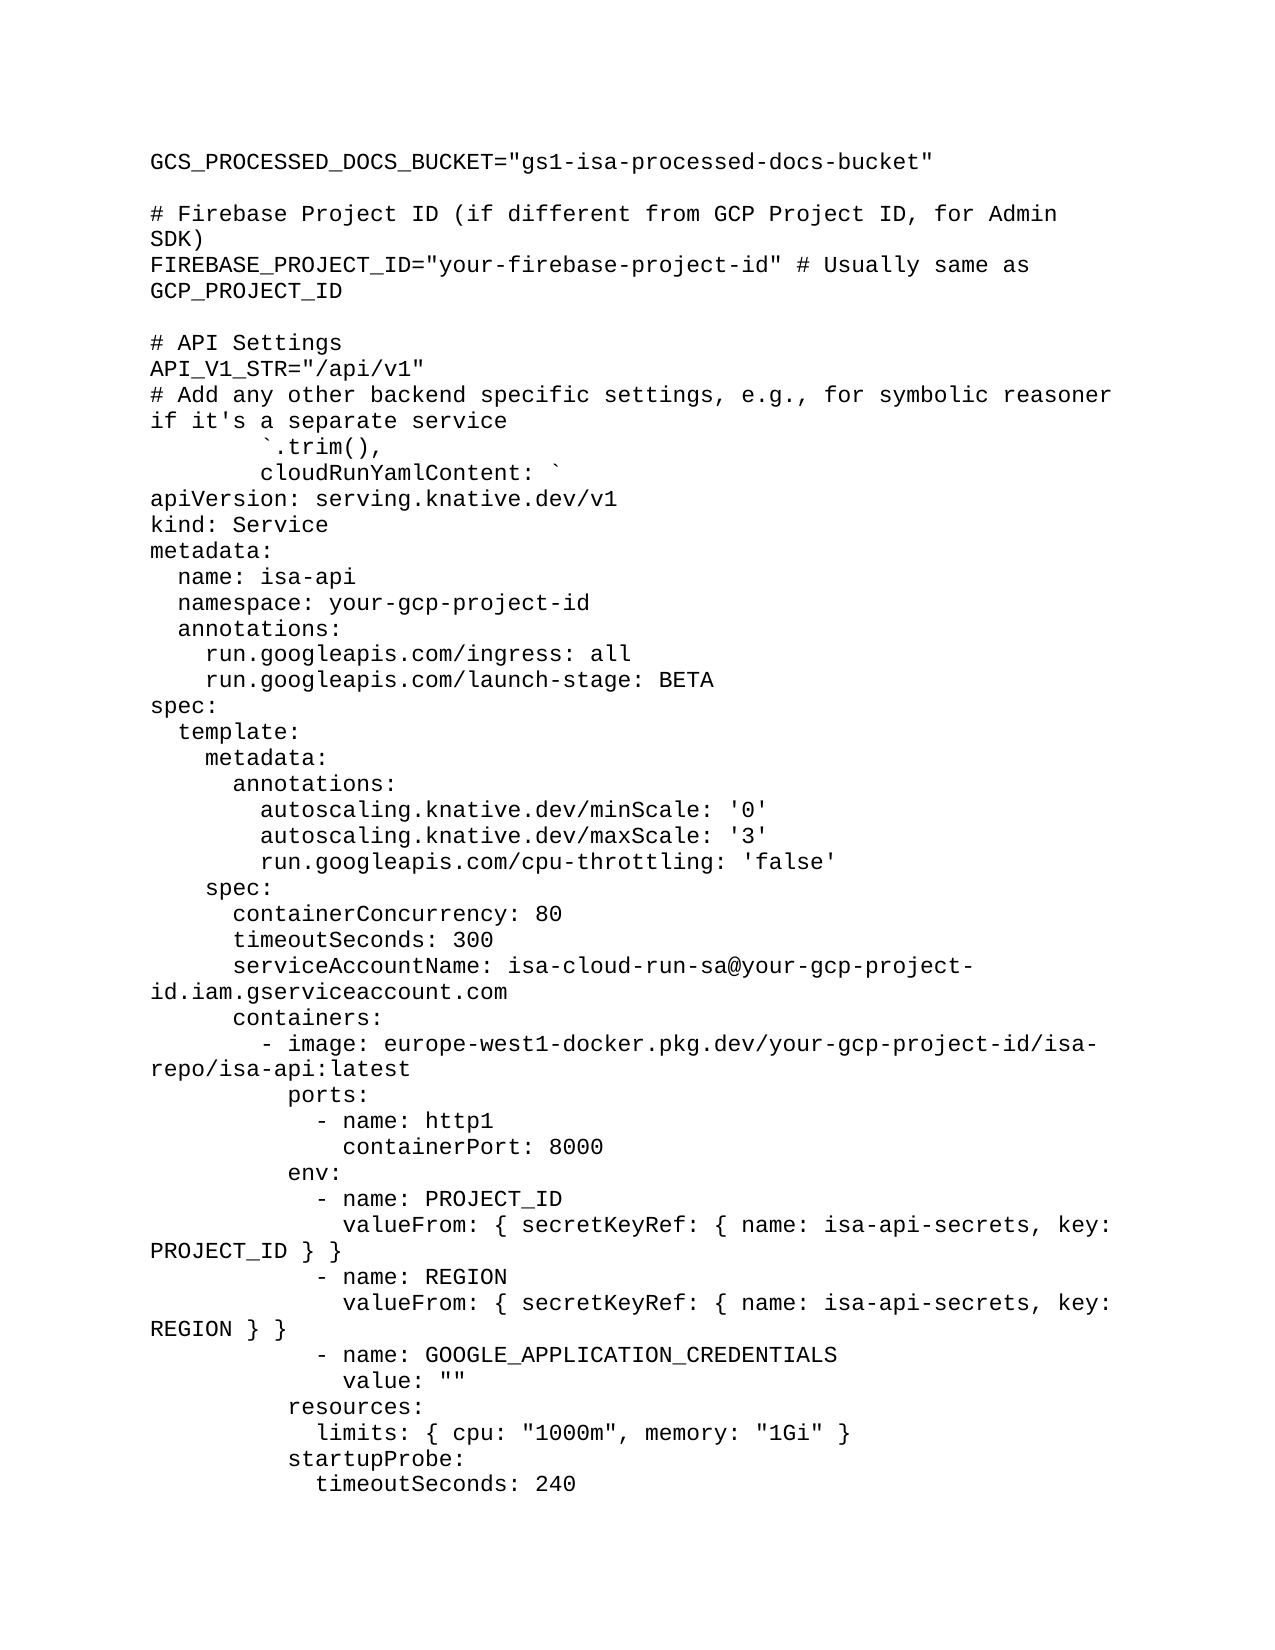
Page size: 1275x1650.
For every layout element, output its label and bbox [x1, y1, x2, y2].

text [150, 150, 1125, 1499]
